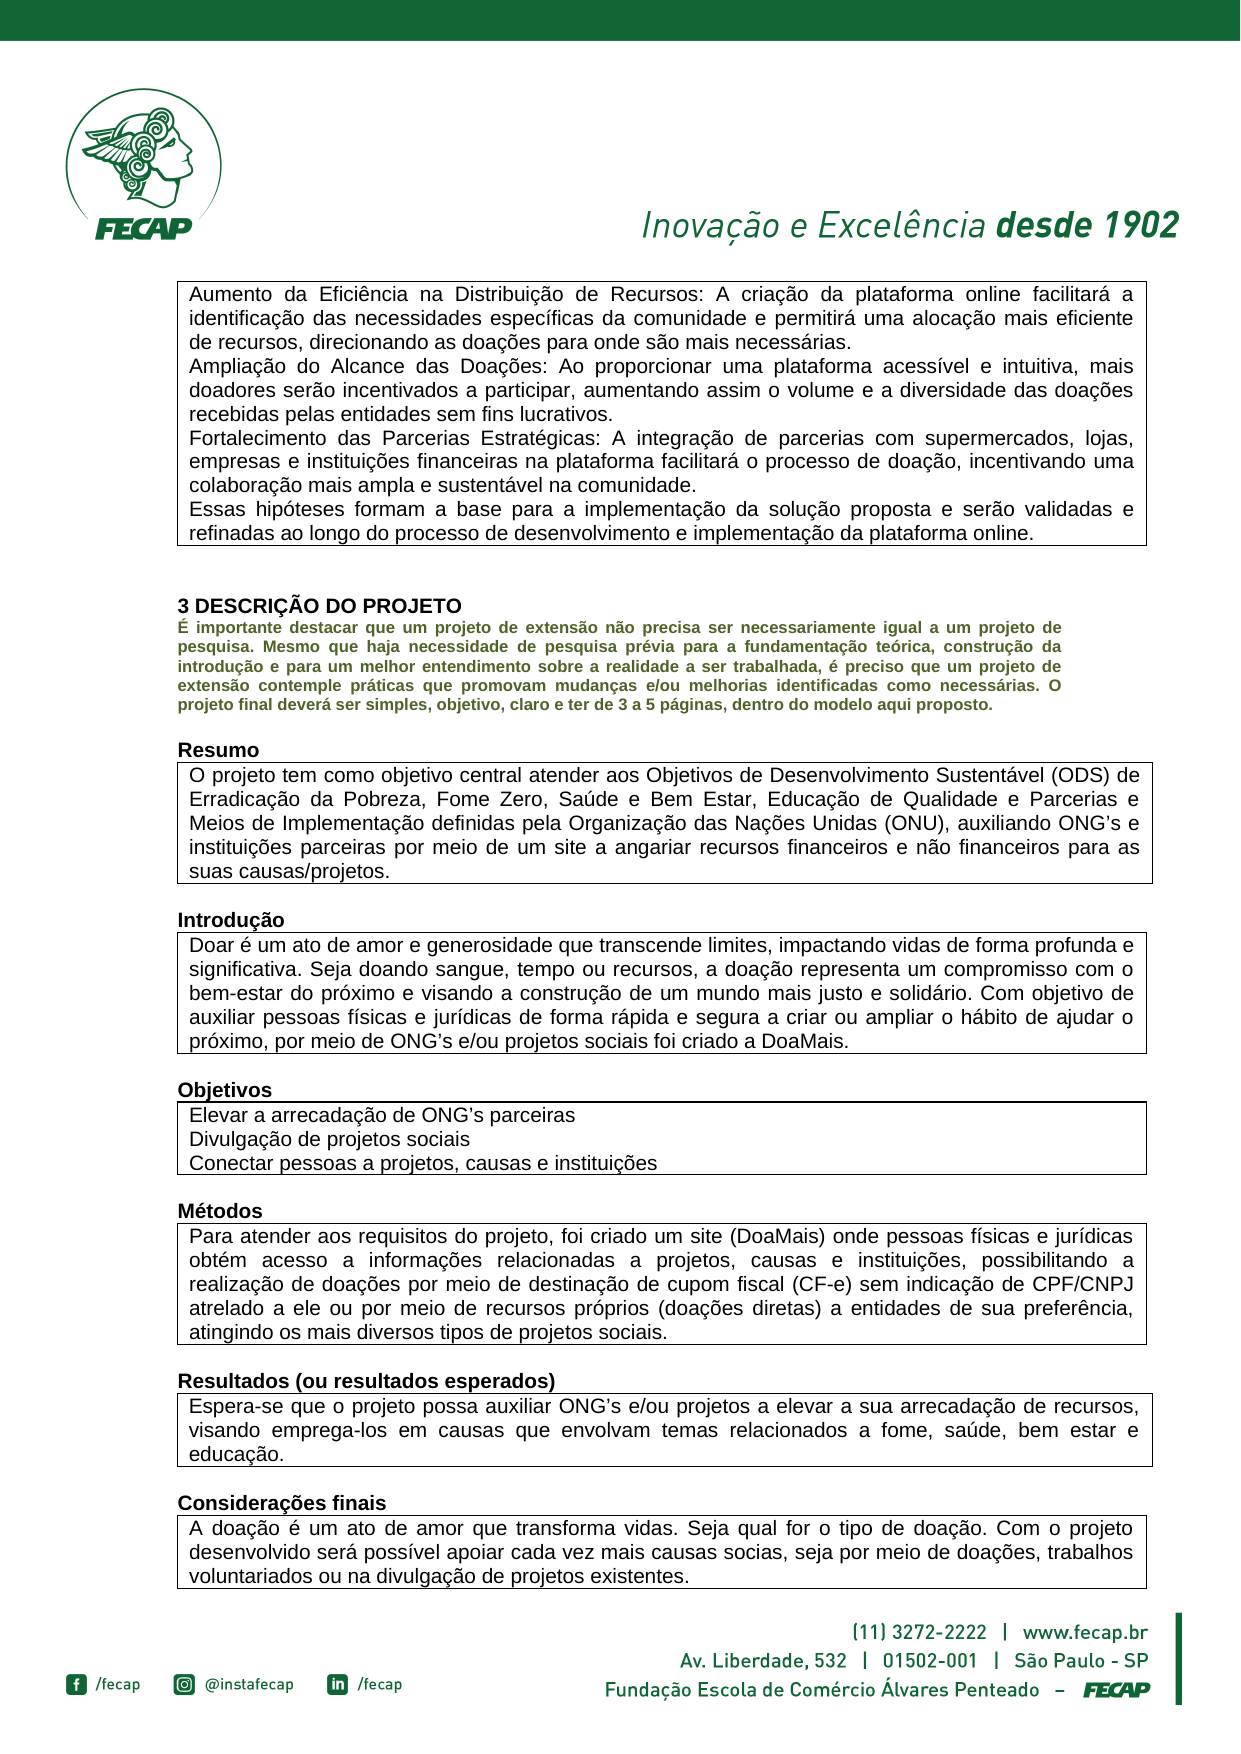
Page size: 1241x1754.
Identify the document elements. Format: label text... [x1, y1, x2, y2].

table_header O projeto tem como objetivo central atender aos Objetivos de Desenvolvimento Sustentável (ODS) de Erradicação da Pobreza, Fome Zero, Saúde e Bem Estar, Educação de Qualidade e Parcerias e Meios de Implementação definidas pela Organização das Nações Unidas (ONU), auxiliando ONG’s e instituições parceiras por meio de um site a angariar recursos financeiros e não financeiros para as suas causas/projetos. [178, 763, 1152, 883]
table_header Elevar a arrecadação de ONG’s parceiras Divulgação de projetos sociais Conectar pessoas a projetos, causas e instituições [178, 1103, 1146, 1174]
text É importante destacar que um projeto de extensão não precisa ser necessariamente igual a um projeto de pesquisa. Mesmo que haja necessidade de pesquisa prévia para a fundamentação teórica, construção da introdução e para um melhor entendimento sobre a realidade a ser trabalhada, é preciso que um projeto de extensão contemple práticas que promovam mudanças e/ou melhorias identificadas como necessárias. O projeto final deverá ser simples, objetivo, claro e ter de 3 a 5 páginas, dentro do modelo aqui proposto. [177, 618, 1063, 714]
text Objetivos [177, 1077, 1063, 1101]
picture [0, 0, 1241, 1754]
table_header Espera-se que o projeto possa auxiliar ONG’s e/ou projetos a elevar a sua arrecadação de recursos, visando emprega-los em causas que envolvam temas relacionados a fome, saúde, bem estar e educação. [178, 1394, 1152, 1466]
text Métodos [177, 1199, 1063, 1223]
table_header Para atender aos requisitos do projeto, foi criado um site (DoaMais) onde pessoas físicas e jurídicas obtém acesso a informações relacionadas a projetos, causas e instituições, possibilitando a realização de doações por meio de destinação de cupom fiscal (CF-e) sem indicação de CPF/CNPJ atrelado a ele ou por meio de recursos próprios (doações diretas) a entidades de sua preferência, atingindo os mais diversos tipos de projetos sociais. [178, 1224, 1146, 1344]
text Introdução [177, 908, 1063, 932]
table_header Doar é um ato de amor e generosidade que transcende limites, impactando vidas de forma profunda e significativa. Seja doando sangue, tempo ou recursos, a doação representa um compromisso com o bem-estar do próximo e visando a construção de um mundo mais justo e solidário. Com objetivo de auxiliar pessoas físicas e jurídicas de forma rápida e segura a criar ou ampliar o hábito de ajudar o próximo, por meio de ONG’s e/ou projetos sociais foi criado a DoaMais. [178, 933, 1146, 1052]
text Considerações finais [177, 1491, 1063, 1515]
text Resumo [177, 738, 1063, 762]
text Resultados (ou resultados esperados) [177, 1369, 1063, 1393]
text 3 DESCRIÇÃO DO PROJETO [177, 594, 1063, 618]
